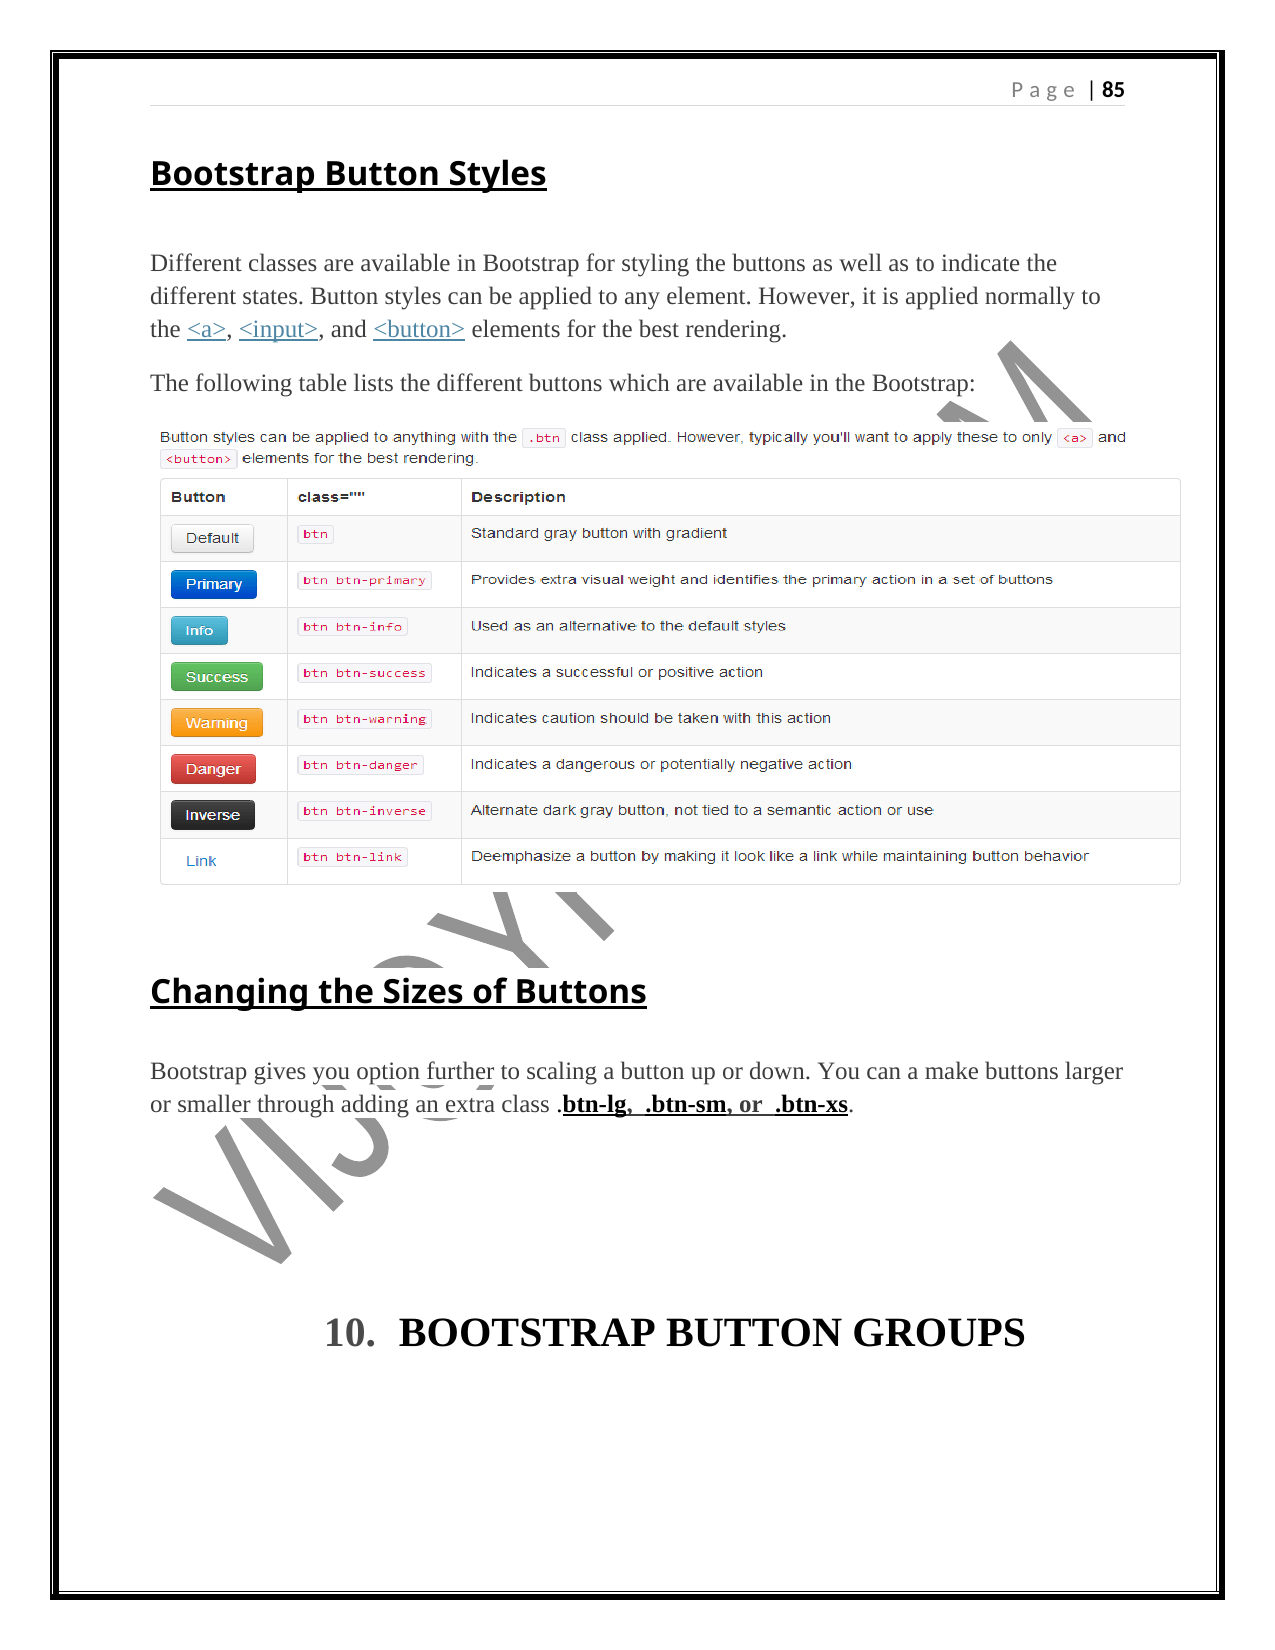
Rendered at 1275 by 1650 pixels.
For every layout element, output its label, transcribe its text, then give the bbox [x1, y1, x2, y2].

text Different classes are available in Bootstrap for styling the buttons as well as to indicate the different states. Button styles can be applied to any element. However, it is applied normally to the <a>, <input>, and <button> elements for the best rendering. [150, 248, 1125, 343]
subtitle BOOTSTRAP BUTTON GROUPS [225, 1307, 1125, 1355]
subtitle Bootstrap Button Styles [150, 150, 1125, 195]
subtitle Changing the Sizes of Buttons [150, 968, 1125, 1013]
text Bootstrap gives you option further to scaling a button up or down. You can a make buttons larger or smaller through adding an extra class .btn-lg, .btn-sm, or .btn-xs. [150, 1056, 1125, 1118]
picture [150, 422, 1197, 892]
